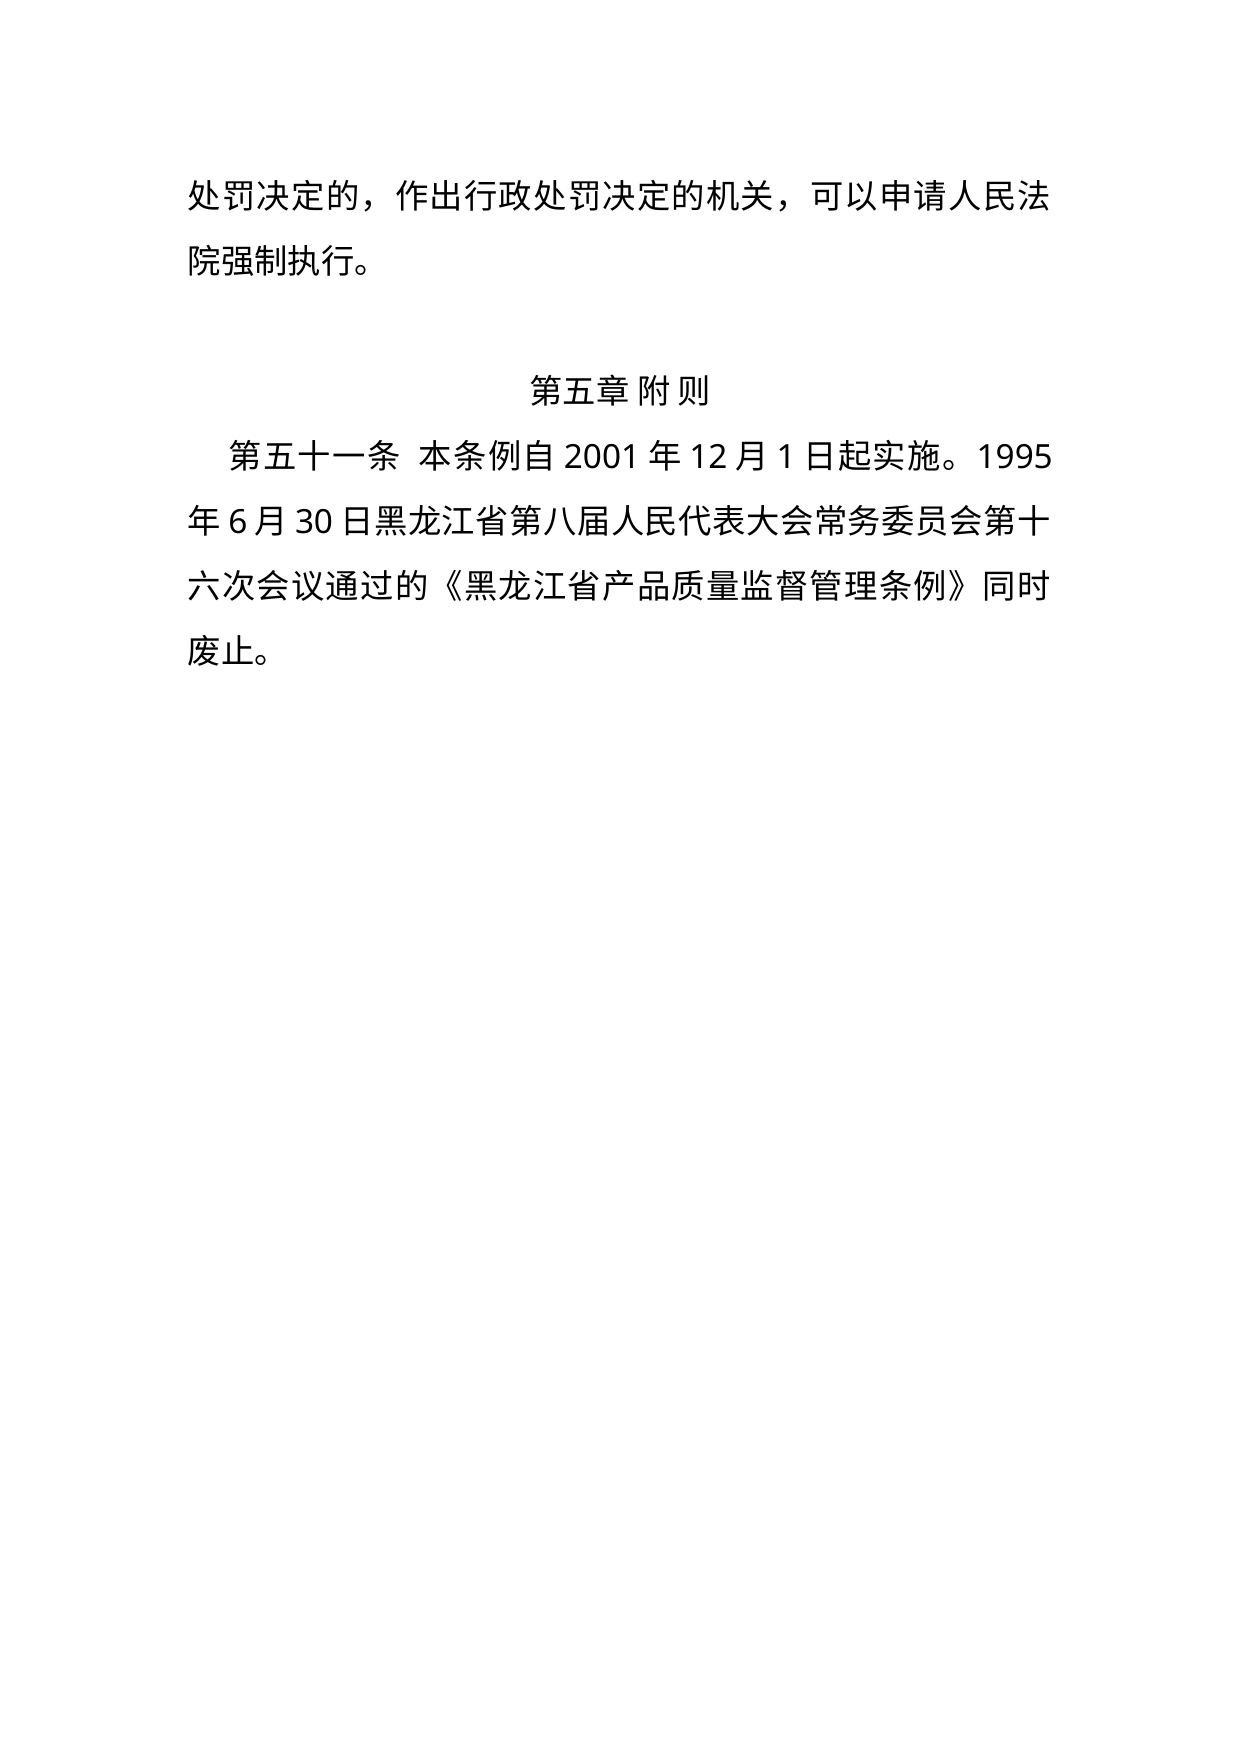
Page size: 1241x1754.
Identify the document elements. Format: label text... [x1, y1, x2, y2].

text 第五十一条 本条例自2001年12月1日起实施。1995年6月30日黑龙江省第八届人民代表大会常务委员会第十六次会议通过的《黑龙江省产品质量监督管理条例》同时废止。 [187, 422, 1053, 682]
text 第五章 附 则 [187, 357, 1053, 422]
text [187, 162, 1053, 292]
